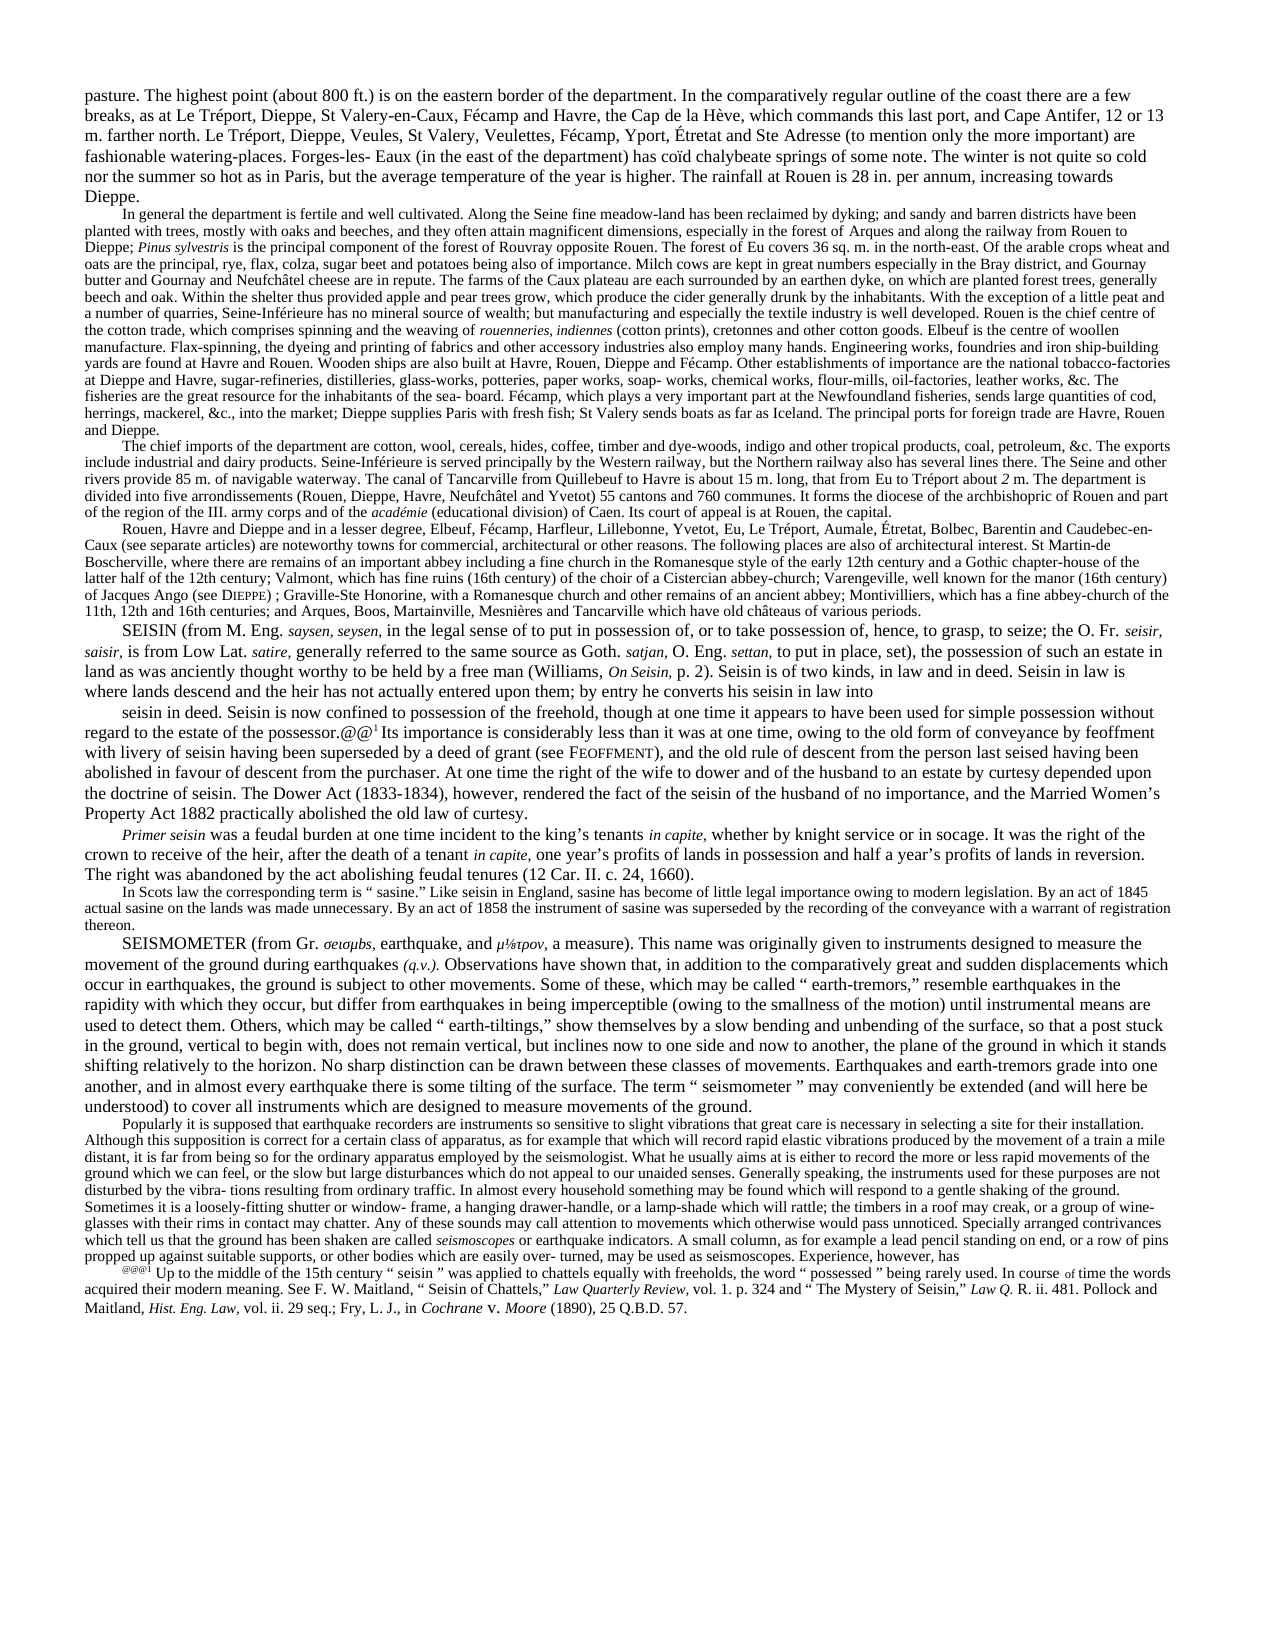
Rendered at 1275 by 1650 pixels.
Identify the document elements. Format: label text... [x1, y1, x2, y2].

text @@@1 Up to the middle of the 15th century “ seisin ” was applied to chattels equally with freeholds, the word “ possessed ” being rarely used. In course of time the words acquired their modern meaning. See F. W. Maitland, “ Seisin of Chattels,” Law Quarterly Review, vol. 1. p. 324 and “ The Mystery of Seisin,” Law Q. R. ii. 481. Pollock and Maitland, Hist. Eng. Law, vol. ii. 29 seq.; Fry, L. J., in Cochrane v. Moore (1890), 25 Q.B.D. 57. [84, 1265, 1173, 1317]
text In general the department is fertile and well cultivated. Along the Seine fine meadow-land has been reclaimed by dyking; and sandy and barren districts have been planted with trees, mostly with oaks and beeches, and they often attain magnificent dimensions, especially in the forest of Arques and along the railway from Rouen to Dieppe; Pinus sylvestris is the principal component of the forest of Rouvray opposite Rouen. The forest of Eu covers 36 sq. m. in the north-east. Of the arable crops wheat and oats are the principal, rye, flax, colza, sugar beet and potatoes being also of importance. Milch cows are kept in great numbers especially in the Bray district, and Gournay butter and Gournay and Neufchâtel cheese are in repute. The farms of the Caux plateau are each surrounded by an earthen dyke, on which are planted forest trees, generally beech and oak. Within the shelter thus provided apple and pear trees grow, which produce the cider generally drunk by the inhabitants. With the exception of a little peat and a number of quarries, Seine-Inférieure has no mineral source of wealth; but manufacturing and especially the textile industry is well developed. Rouen is the chief centre of the cotton trade, which comprises spinning and the weaving of rouenneries, indiennes (cotton prints), cretonnes and other cotton goods. Elbeuf is the centre of woollen manufacture. Flax-spinning, the dyeing and printing of fabrics and other accessory industries also employ many hands. Engineering works, foundries and iron ship-building yards are found at Havre and Rouen. Wooden ships are also built at Havre, Rouen, Dieppe and Fécamp. Other establishments of importance are the national tobacco-factories at Dieppe and Havre, sugar-refineries, distilleries, glass-works, potteries, paper works, soap- works, chemical works, flour-mills, oil-factories, leather works, &c. The fisheries are the great resource for the inhabitants of the sea- board. Fécamp, which plays a very important part at the Newfoundland fisheries, sends large quantities of cod, herrings, mackerel, &c., into the market; Dieppe supplies Paris with fresh fish; St Valery sends boats as far as Iceland. The principal ports for foreign trade are Havre, Rouen and Dieppe. [84, 206, 1173, 438]
text SEISMOMETER (from Gr. σeισμbs, earthquake, and μ⅛τροv, a measure). This name was originally given to instruments designed to measure the movement of the ground during earthquakes (q.v.). Observations have shown that, in addition to the comparatively great and sudden displacements which occur in earthquakes, the ground is subject to other movements. Some of these, which may be called “ earth-tremors,” resemble earthquakes in the rapidity with which they occur, but differ from earthquakes in being imperceptible (owing to the smallness of the motion) until instrumental means are used to detect them. Others, which may be called “ earth-tiltings,” show themselves by a slow bending and unbending of the surface, so that a post stuck in the ground, vertical to begin with, does not remain vertical, but inclines now to one side and now to another, the plane of the ground in which it stands shifting relatively to the horizon. No sharp distinction can be drawn between these classes of movements. Earthquakes and earth-tremors grade into one another, and in almost every earthquake there is some tilting of the surface. The term “ seismometer ” may conveniently be extended (and will here be understood) to cover all instruments which are designed to measure movements of the ground. [84, 933, 1173, 1116]
text Popularly it is supposed that earthquake recorders are instruments so sensitive to slight vibrations that great care is necessary in selecting a site for their installation. Although this supposition is correct for a certain class of apparatus, as for example that which will record rapid elastic vibrations produced by the movement of a train a mile distant, it is far from being so for the ordinary apparatus employed by the seismologist. What he usually aims at is either to record the more or less rapid movements of the ground which we can feel, or the slow but large disturbances which do not appeal to our unaided senses. Generally speaking, the instruments used for these purposes are not disturbed by the vibra- tions resulting from ordinary traffic. In almost every household something may be found which will respond to a gentle shaking of the ground. Sometimes it is a loosely-fitting shutter or window- frame, a hanging drawer-handle, or a lamp-shade which will rattle; the timbers in a roof may creak, or a group of wine-glasses with their rims in contact may chatter. Any of these sounds may call attention to movements which otherwise would pass unnoticed. Specially arranged contrivances which tell us that the ground has been shaken are called seismoscopes or earthquake indicators. A small column, as for example a lead pencil standing on end, or a row of pins propped up against suitable supports, or other bodies which are easily over- turned, may be used as seismoscopes. Experience, however, has [84, 1116, 1173, 1265]
text Primer seisin was a feudal burden at one time incident to the king’s tenants in capite, whether by knight service or in socage. It was the right of the crown to receive of the heir, after the death of a tenant in capite, one year’s profits of lands in possession and half a year’s profits of lands in reversion. The right was abandoned by the act abolishing feudal tenures (12 Car. II. c. 24, 1660). [84, 823, 1173, 884]
text pasture. The highest point (about 800 ft.) is on the eastern border of the department. In the comparatively regular outline of the coast there are a few breaks, as at Le Tréport, Dieppe, St Valery-en-Caux, Fécamp and Havre, the Cap de la Hève, which commands this last port, and Cape Antifer, 12 or 13 m. farther north. Le Tréport, Dieppe, Veules, St Valery, Veulettes, Fécamp, Yport, Étretat and Ste Adresse (to mention only the more important) are fashionable watering-places. Forges-les- Eaux (in the east of the department) has coïd chalybeate springs of some note. The winter is not quite so cold nor the summer so hot as in Paris, but the average temperature of the year is higher. The rainfall at Rouen is 28 in. per annum, increasing towards Dieppe. [84, 84, 1173, 206]
text SEISIN (from M. Eng. saysen, seysen, in the legal sense of to put in possession of, or to take possession of, hence, to grasp, to seize; the O. Fr. seisir, saisir, is from Low Lat. satire, generally referred to the same source as Goth. satjan, O. Eng. settan, to put in place, set), the possession of such an estate in land as was anciently thought worthy to be held by a free man (Williams, On Seisin, p. 2). Seisin is of two kinds, in law and in deed. Seisin in law is where lands descend and the heir has not actually entered upon them; by entry he converts his seisin in law into [84, 620, 1173, 701]
text In Scots law the corresponding term is “ sasine.” Like seisin in England, sasine has become of little legal importance owing to modern legislation. By an act of 1845 actual sasine on the lands was made unnecessary. By an act of 1858 the instrument of sasine was superseded by the recording of the conveyance with a warrant of registration thereon. [84, 884, 1173, 933]
text The chief imports of the department are cotton, wool, cereals, hides, coffee, timber and dye-woods, indigo and other tropical products, coal, petroleum, &c. The exports include industrial and dairy products. Seine-Inférieure is served principally by the Western railway, but the Northern railway also has several lines there. The Seine and other rivers provide 85 m. of navigable waterway. The canal of Tancarville from Quillebeuf to Havre is about 15 m. long, that from Eu to Tréport about 2 m. The department is divided into five arrondissements (Rouen, Dieppe, Havre, Neufchâtel and Yvetot) 55 cantons and 760 communes. It forms the diocese of the archbishopric of Rouen and part of the region of the III. army corps and of the académie (educational division) of Caen. Its court of appeal is at Rouen, the capital. [84, 438, 1173, 521]
text seisin in deed. Seisin is now confined to possession of the freehold, though at one time it appears to have been used for simple possession without regard to the estate of the possessor.@@1 Its importance is considerably less than it was at one time, owing to the old form of conveyance by feoffment with livery of seisin having been superseded by a deed of grant (see Feoffment), and the old rule of descent from the person last seised having been abolished in favour of descent from the purchaser. At one time the right of the wife to dower and of the husband to an estate by curtesy depended upon the doctrine of seisin. The Dower Act (1833-1834), however, rendered the fact of the seisin of the husband of no importance, and the Married Women’s Property Act 1882 practically abolished the old law of curtesy. [84, 701, 1173, 823]
text Rouen, Havre and Dieppe and in a lesser degree, Elbeuf, Fécamp, Harfleur, Lillebonne, Yvetot, Eu, Le Tréport, Aumale, Étretat, Bolbec, Barentin and Caudebec-en-Caux (see separate articles) are noteworthy towns for commercial, architectural or other reasons. The following places are also of architectural interest. St Martin-de Boscherville, where there are remains of an important abbey including a fine church in the Romanesque style of the early 12th century and a Gothic chapter-house of the latter half of the 12th century; Valmont, which has fine ruins (16th century) of the choir of a Cistercian abbey-church; Varengeville, well known for the manor (16th century) of Jacques Ango (see Dieppe) ; Graville-Ste Honorine, with a Romanesque church and other remains of an ancient abbey; Montivilliers, which has a fine abbey-church of the 11th, 12th and 16th centuries; and Arques, Boos, Martainville, Mesnières and Tancarville which have old châteaus of various periods. [84, 521, 1173, 620]
